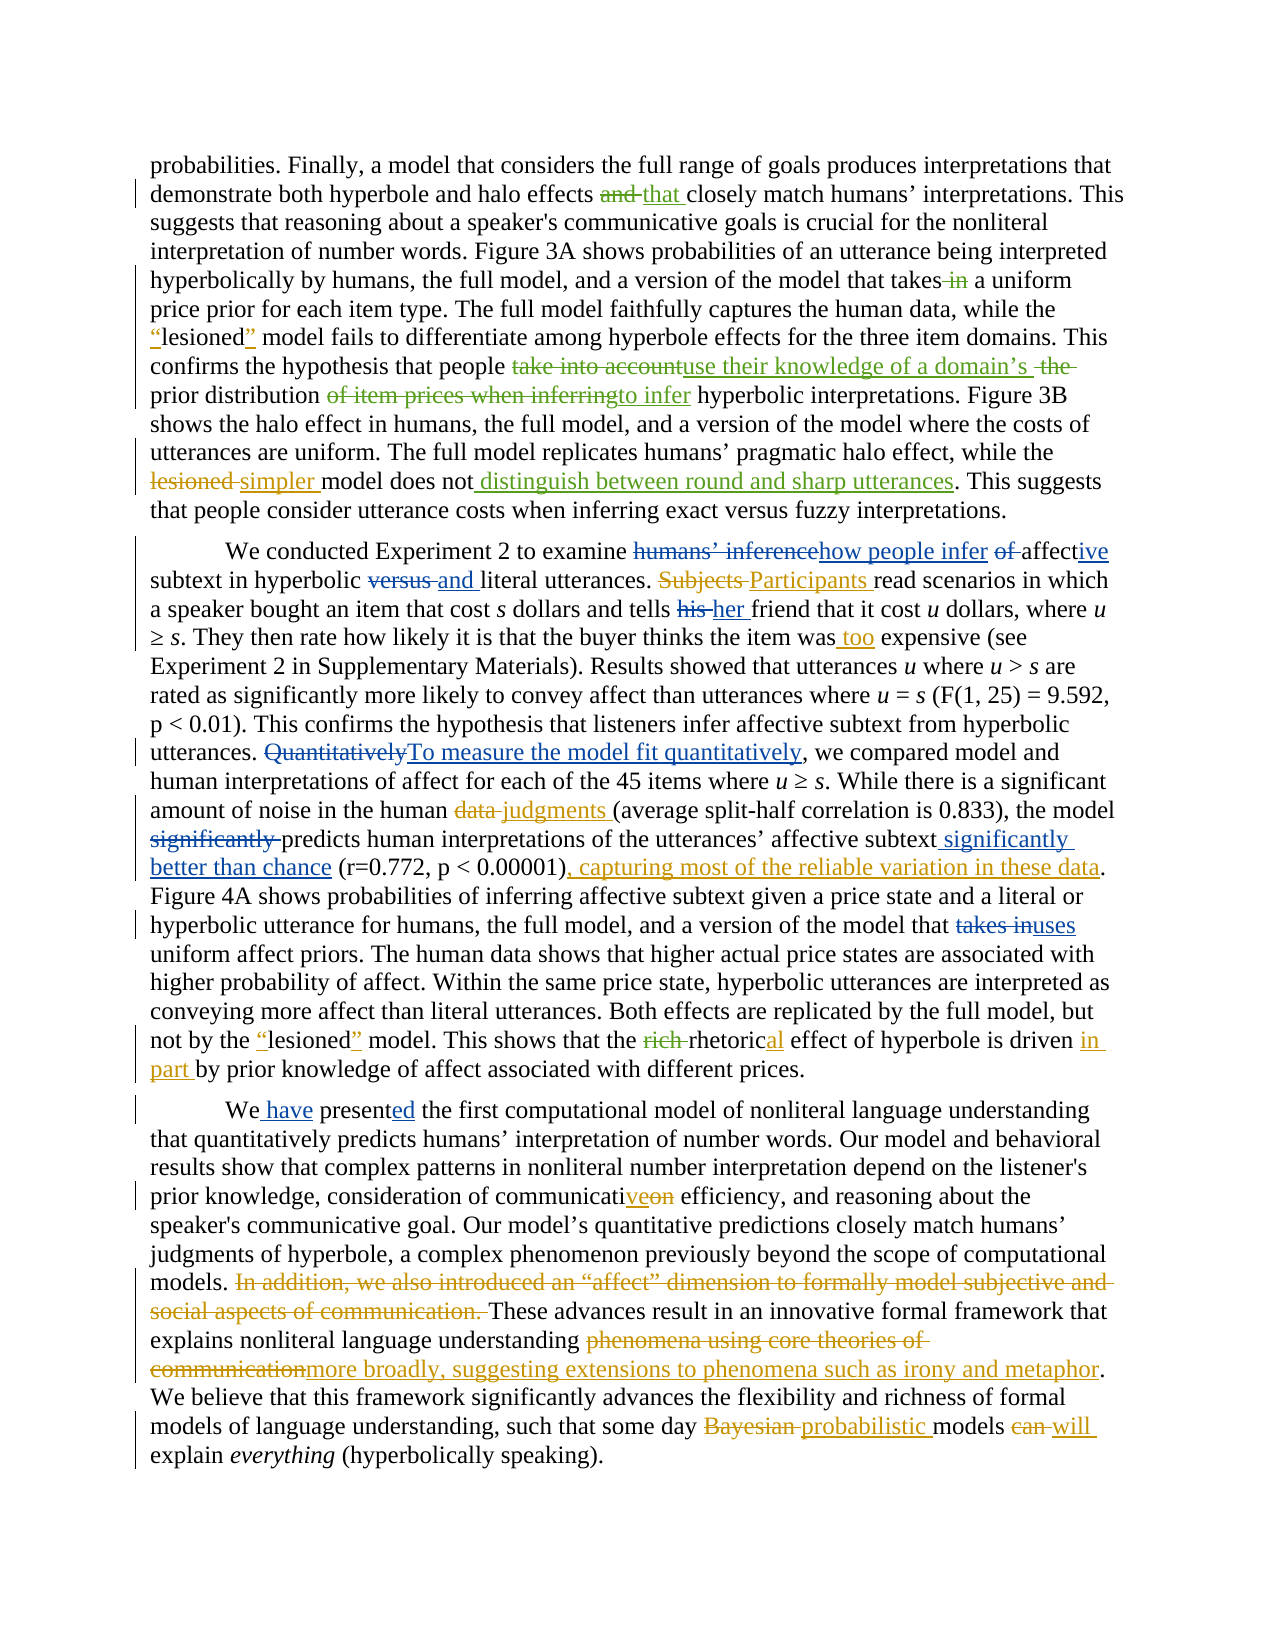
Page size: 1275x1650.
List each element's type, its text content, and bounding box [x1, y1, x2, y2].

text We present the first computational model of nonliteral language understanding that quantitatively predicts humans’ interpretation of number words. Our model and behavioral results show that complex patterns in nonliteral number interpretation depend on the listener's prior knowledge, consideration of communicati efficiency, and reasoning about the speaker's communicative goal. Our model’s quantitative predictions closely match humans’ judgments of hyperbole, a complex phenomenon previously beyond the scope of computational models. These advances result in an innovative formal framework that explains nonliteral language understanding . We believe that this framework significantly advances the flexibility and richness of formal models of language understanding, such that some day models explain everything (hyperbolically speaking). [150, 1095, 1125, 1469]
text We conducted Experiment 2 to examine affect subtext in hyperbolic literal utterances. read scenarios in which a speaker bought an item that cost s dollars and tells friend that it cost u dollars, where u s. They then rate how likely it is that the buyer thinks the item was expensive (see Experiment 2 in Supplementary Materials). Results showed that utterances u where u > s are rated as significantly more likely to convey affect than utterances where u = s (F(1, 25) = 9.592, p < 0.01). This confirms the hypothesis that listeners infer affective subtext from hyperbolic utterances. , we compared model and human interpretations of affect for each of the 45 items where u s. While there is a significant amount of noise in the human (average split-half correlation is 0.833), the model predicts human interpretations of the utterances’ affective subtext (r=0.772, p < 0.00001). Figure 4A shows probabilities of inferring affective subtext given a price state and a literal or hyperbolic utterance for humans, the full model, and a version of the model that uniform affect priors. The human data shows that higher actual price states are associated with higher probability of affect. Within the same price state, hyperbolic utterances are interpreted as conveying more affect than literal utterances. Both effects are replicated by the full model, but not by the lesioned model. This shows that the rhetoric effect of hyperbole is driven by prior knowledge of affect associated with different prices. [150, 536, 1125, 1082]
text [150, 150, 1125, 524]
